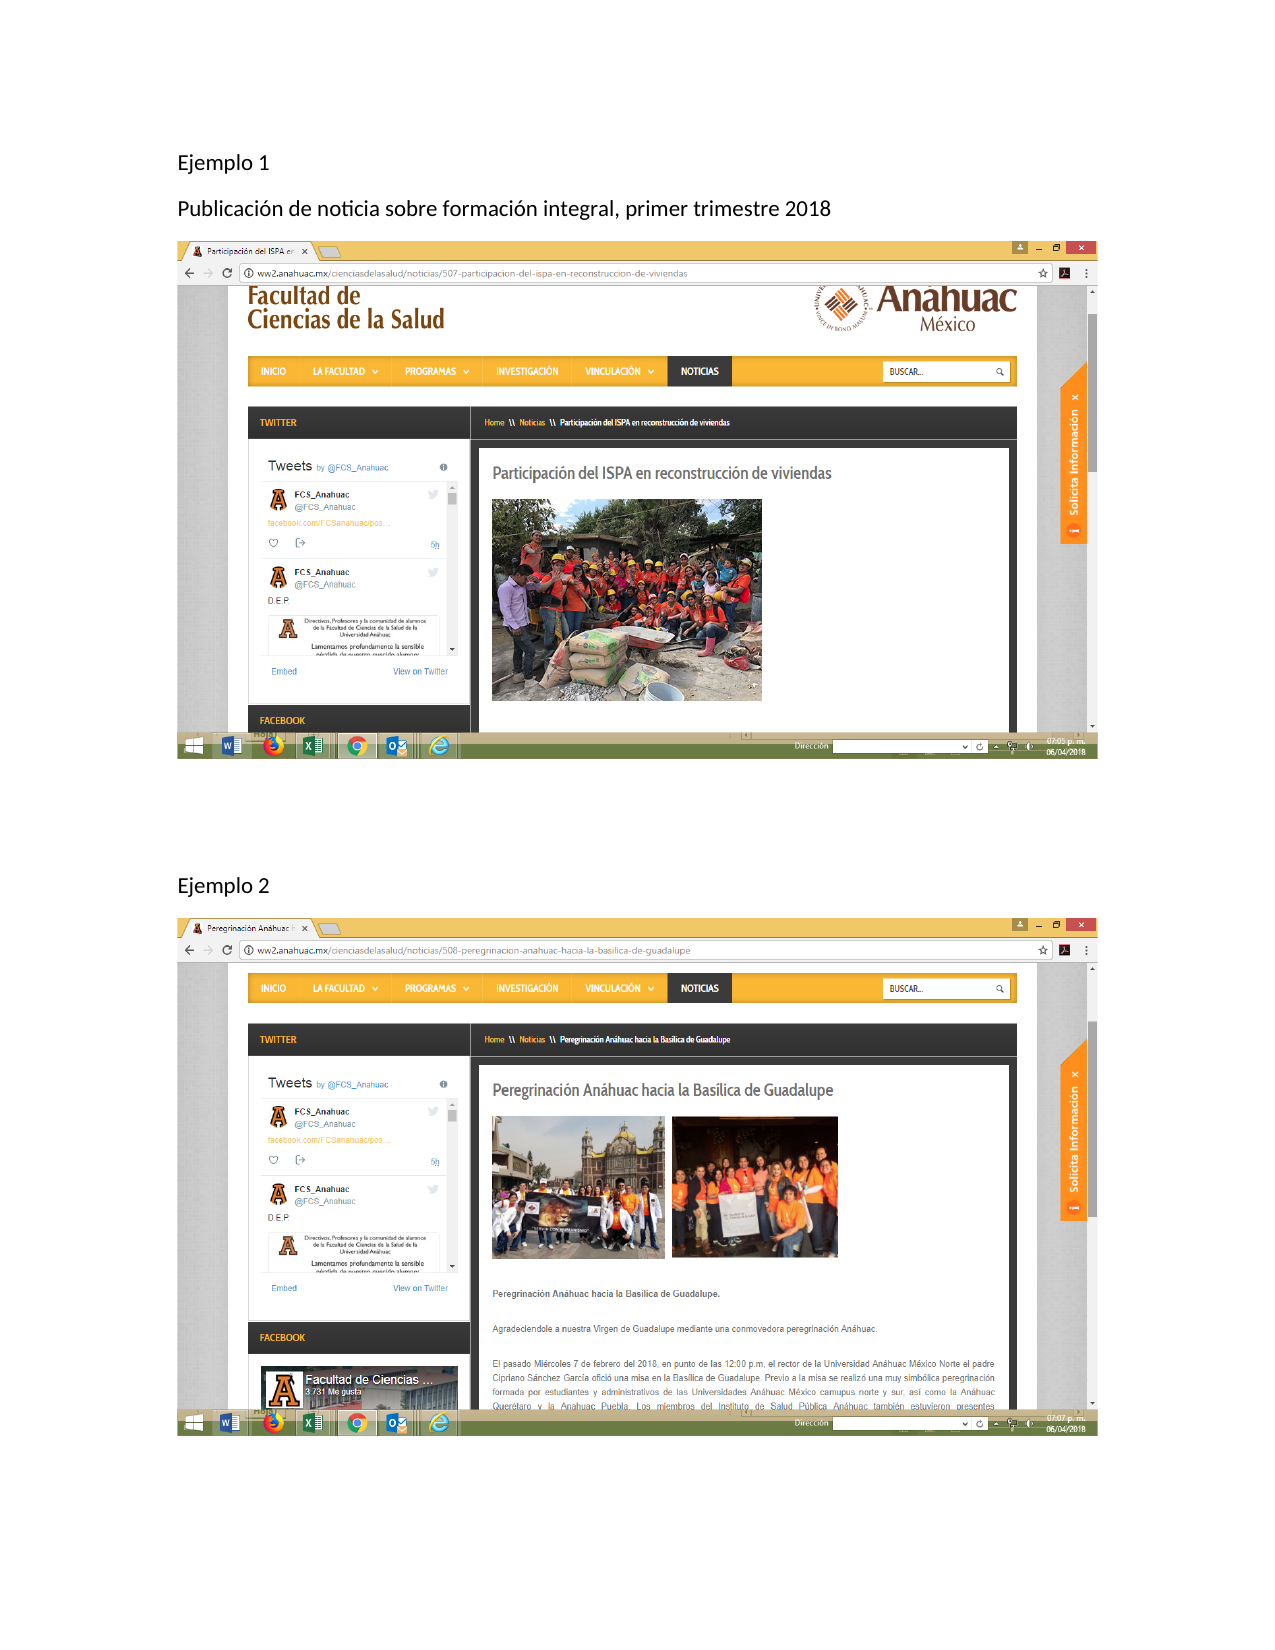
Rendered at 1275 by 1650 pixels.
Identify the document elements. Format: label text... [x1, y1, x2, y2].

picture [177, 918, 1098, 1436]
text Ejemplo 2 [177, 872, 1098, 899]
picture [177, 241, 1098, 759]
text Publicación de noticia sobre formación integral, primer trimestre 2018 [177, 194, 1098, 222]
text Ejemplo 1 [177, 148, 1098, 176]
